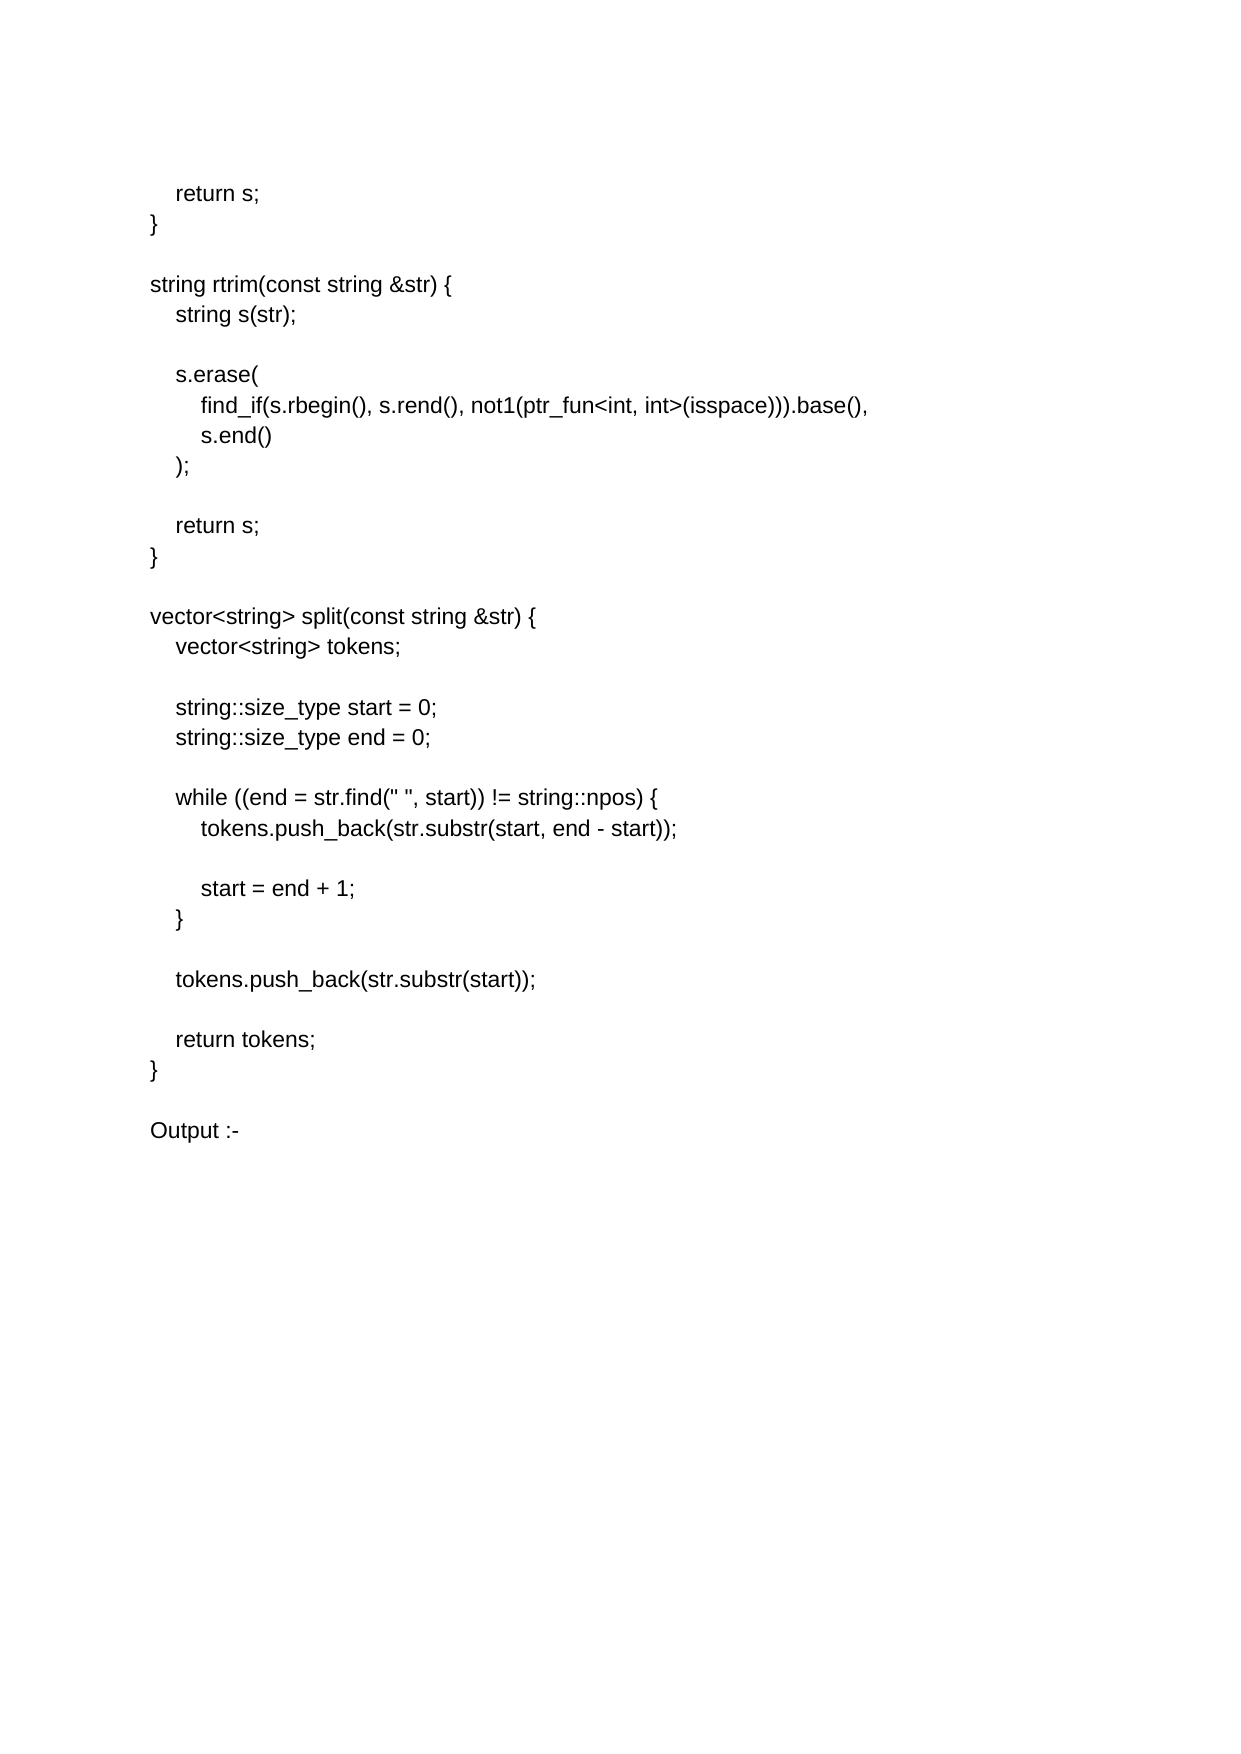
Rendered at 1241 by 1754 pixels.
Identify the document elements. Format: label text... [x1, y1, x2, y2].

text } [150, 905, 1090, 932]
text s.end() [150, 422, 1090, 448]
text start = end + 1; [150, 875, 1090, 901]
text string::size_type end = 0; [150, 724, 1090, 750]
text return s; [150, 180, 1090, 207]
text tokens.push_back(str.substr(start)); [150, 966, 1090, 992]
text while ((end = str.find(" ", start)) != string::npos) { [150, 784, 1090, 811]
text vector<string> tokens; [150, 633, 1090, 660]
text tokens.push_back(str.substr(start, end - start)); [150, 814, 1090, 841]
text } [150, 210, 1090, 237]
text return s; [150, 512, 1090, 539]
text } [150, 543, 1090, 569]
text find_if(s.rbegin(), s.rend(), not1(ptr_fun<int, int>(isspace))).base(), [150, 392, 1090, 418]
text string::size_type start = 0; [150, 694, 1090, 720]
text ); [150, 452, 1090, 478]
text string s(str); [150, 301, 1090, 327]
text } [150, 1056, 1090, 1083]
text Output :- [150, 1117, 1090, 1143]
text vector<string> split(const string &str) { [150, 603, 1090, 629]
text string rtrim(const string &str) { [150, 271, 1090, 297]
text return tokens; [150, 1026, 1090, 1052]
text s.erase( [150, 361, 1090, 388]
